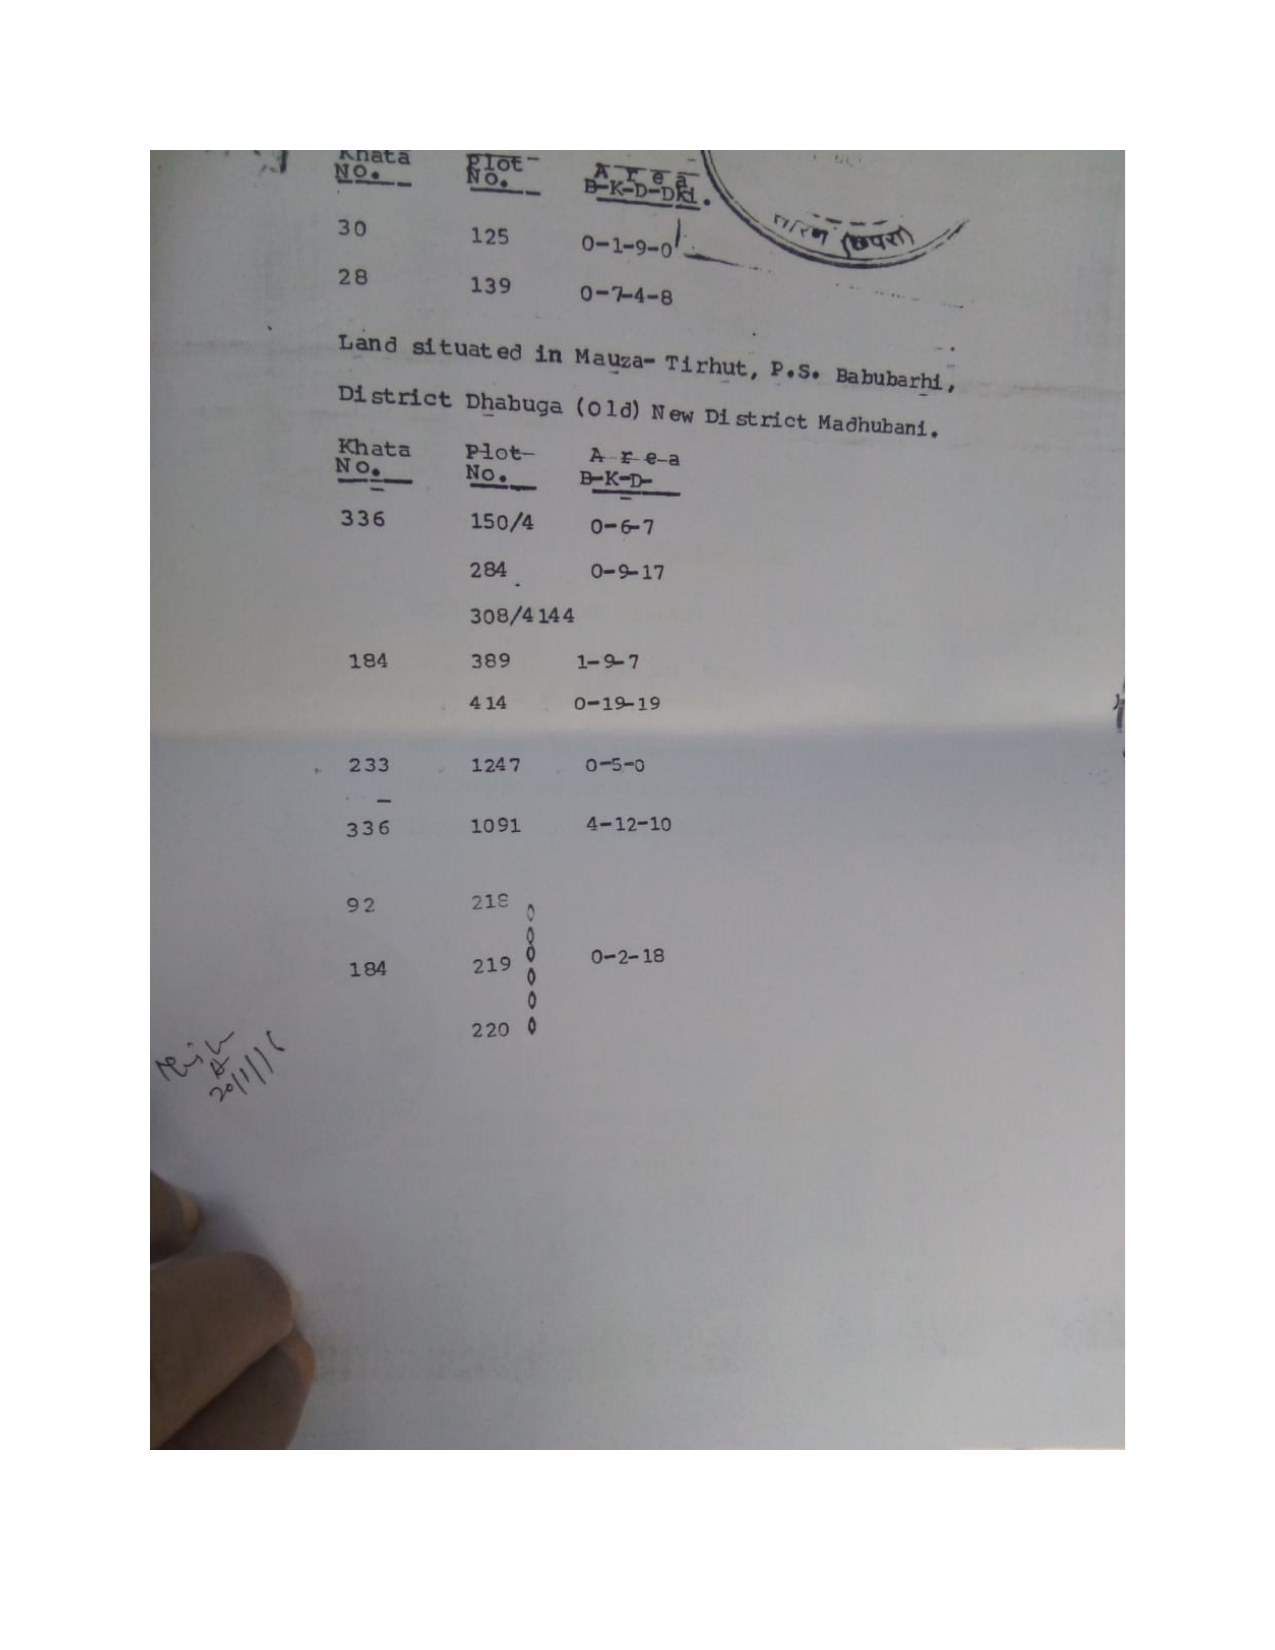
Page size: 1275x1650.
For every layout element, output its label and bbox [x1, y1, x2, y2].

picture [150, 150, 1125, 1450]
